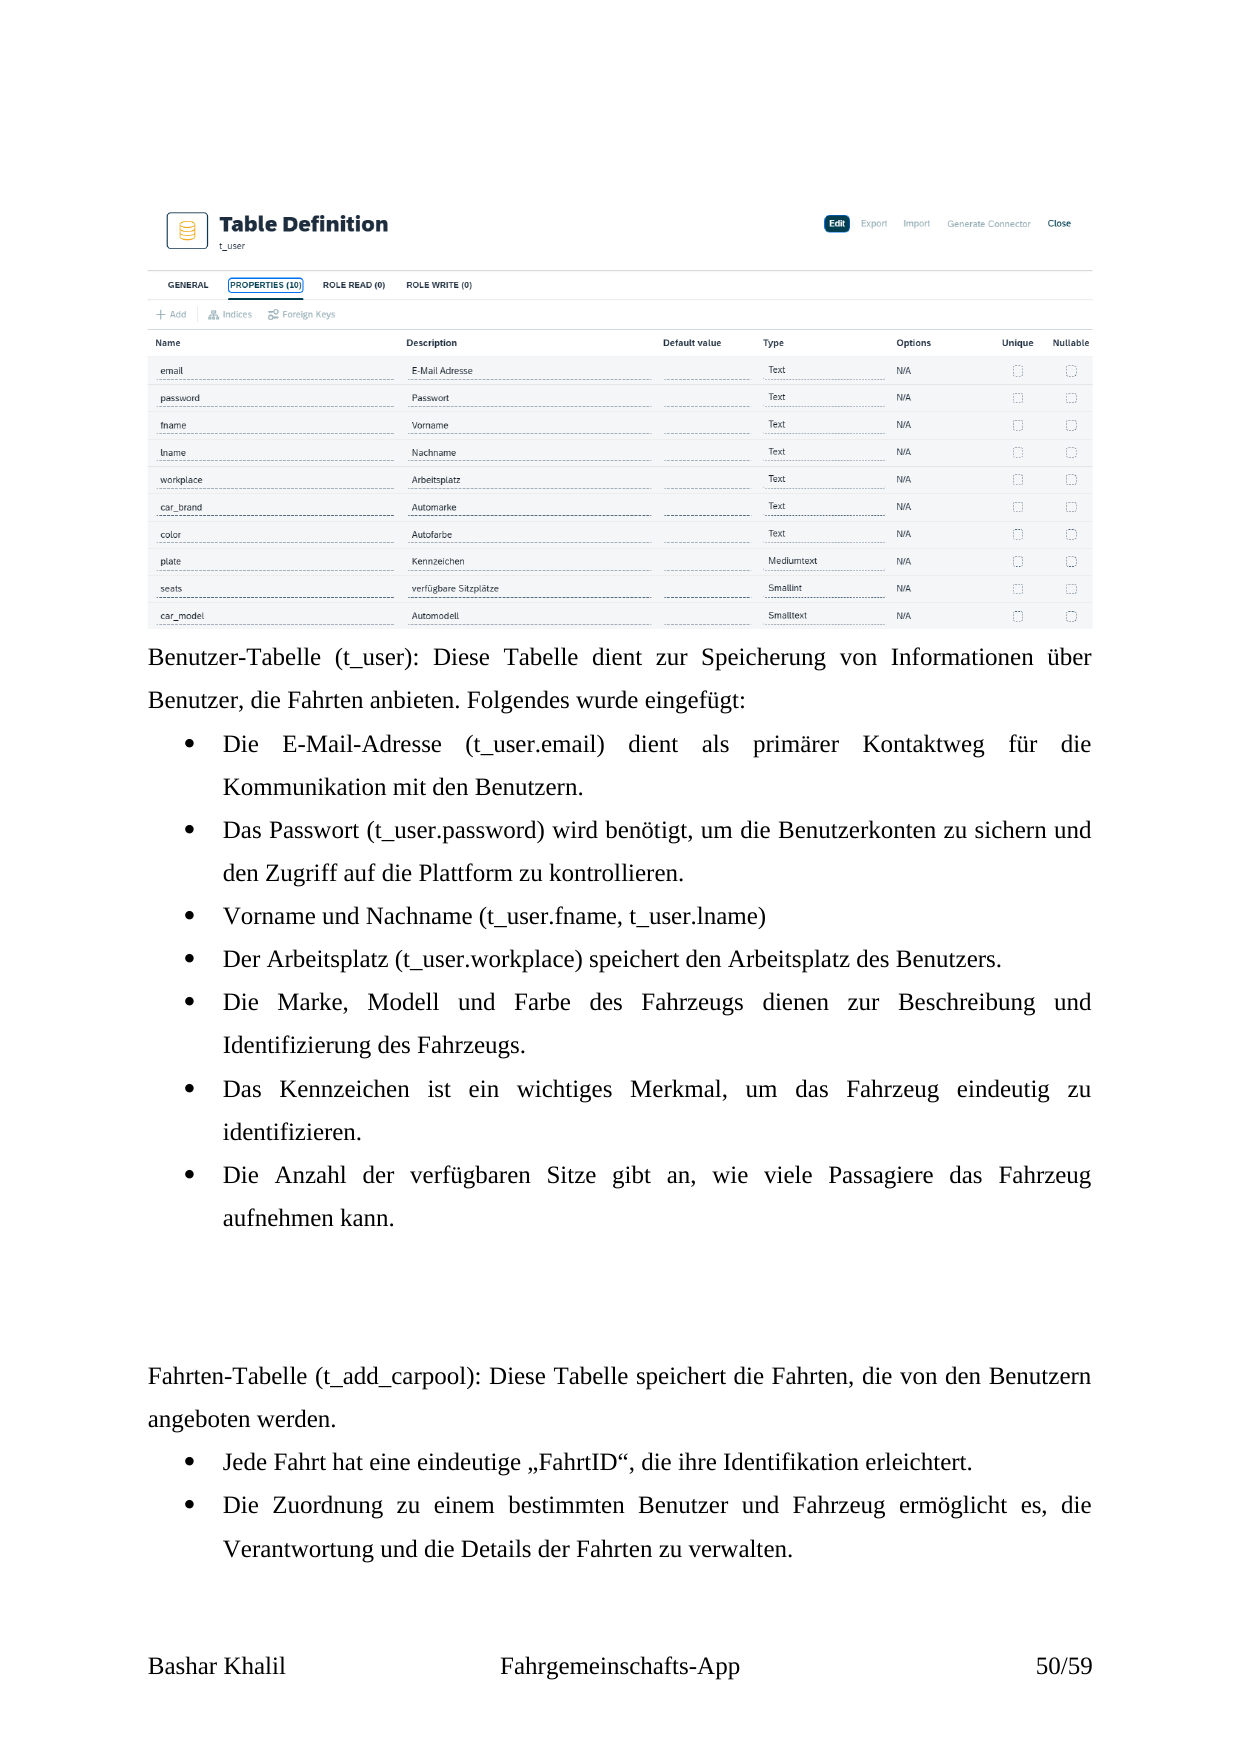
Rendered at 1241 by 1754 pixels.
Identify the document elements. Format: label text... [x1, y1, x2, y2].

list Das Kennzeichen ist ein wichtiges Merkmal, um das Fahrzeug eindeutig zu identifizieren. [185, 1074, 1093, 1146]
list Die Zuordnung zu einem bestimmten Benutzer und Fahrzeug ermöglicht es, die Verantwortung und die Details der Fahrten zu verwalten. [185, 1491, 1093, 1562]
list Die E-Mail-Adresse (t_user.email) dient als primärer Kontaktweg für die Kommunikation mit den Benutzern. [185, 729, 1093, 801]
text Benutzer-Tabelle (t_user): Diese Tabelle dient zur Speicherung von Informationen über Benutzer, die Fahrten anbieten. Folgendes wurde eingefügt: [148, 629, 1093, 714]
list Vorname und Nachname (t_user.fname, t_user.lname) [185, 901, 1093, 930]
list Die Anzahl der verfügbaren Sitze gibt an, wie viele Passagiere das Fahrzeug aufnehmen kann. [185, 1160, 1093, 1232]
list Das Passwort (t_user.password) wird benötigt, um die Benutzerkonten zu sichern und den Zugriff auf die Plattform zu kontrollieren. [185, 815, 1093, 887]
list Der Arbeitsplatz (t_user.workplace) speichert den Arbeitsplatz des Benutzers. [185, 944, 1093, 973]
picture [147, 205, 1093, 629]
text Fahrten-Tabelle (t_add_carpool): Diese Tabelle speichert die Fahrten, die von den Benutzern angeboten werden. [148, 1361, 1093, 1433]
list Jede Fahrt hat eine eindeutige „FahrtID“, die ihre Identifikation erleichtert. [185, 1447, 1093, 1476]
list Die Marke, Modell und Farbe des Fahrzeugs dienen zur Beschreibung und Identifizierung des Fahrzeugs. [185, 987, 1093, 1059]
